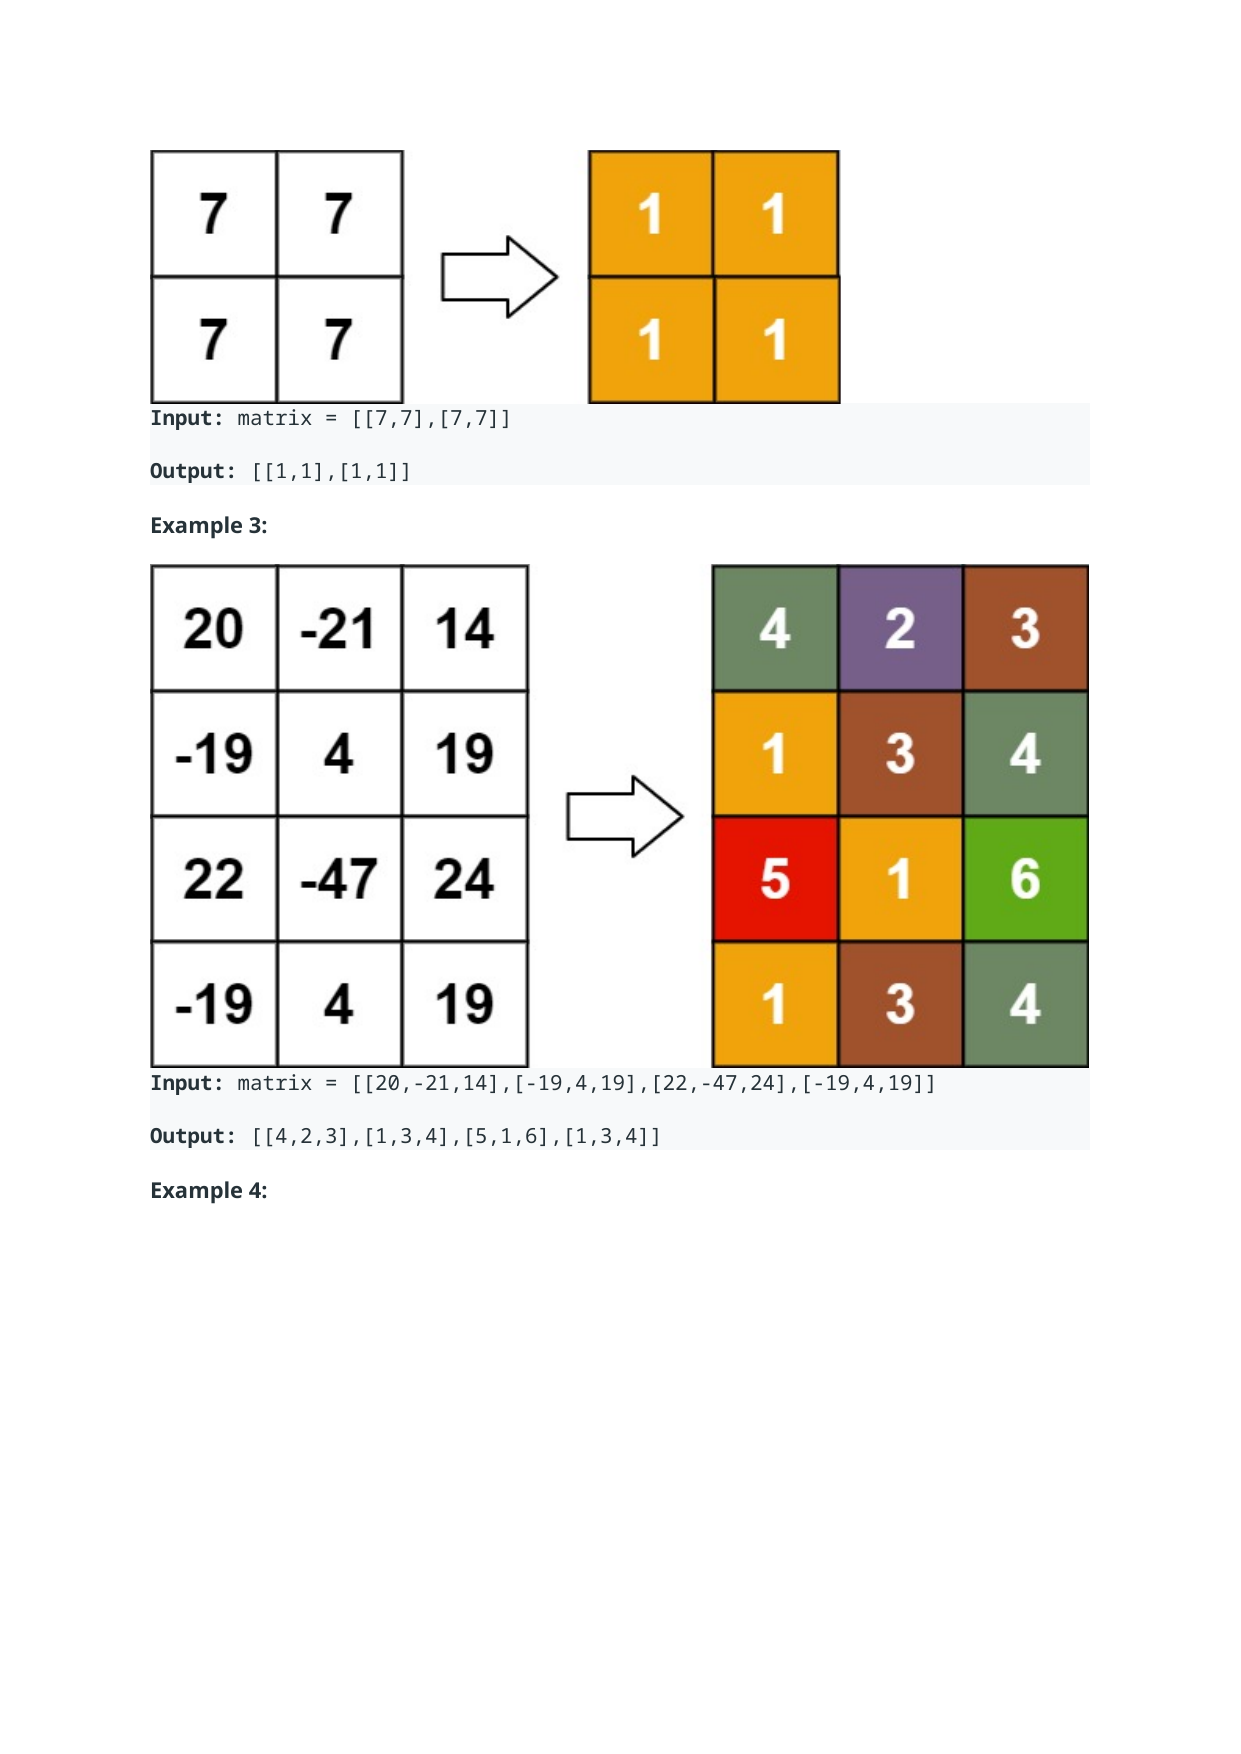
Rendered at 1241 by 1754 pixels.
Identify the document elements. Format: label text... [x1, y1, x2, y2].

text Output: [[4,2,3],[1,3,4],[5,1,6],[1,3,4]] [150, 1121, 1090, 1150]
text Input: matrix = [[20,-21,14],[-19,4,19],[22,-47,24],[-19,4,19]] [150, 1068, 1090, 1096]
text Example 4: [150, 1175, 1090, 1204]
text Output: [[1,1],[1,1]] [150, 457, 1090, 485]
picture [150, 564, 1089, 1068]
picture [150, 150, 841, 404]
text Input: matrix = [[7,7],[7,7]] [150, 403, 1090, 432]
text Example 3: [150, 510, 1090, 540]
